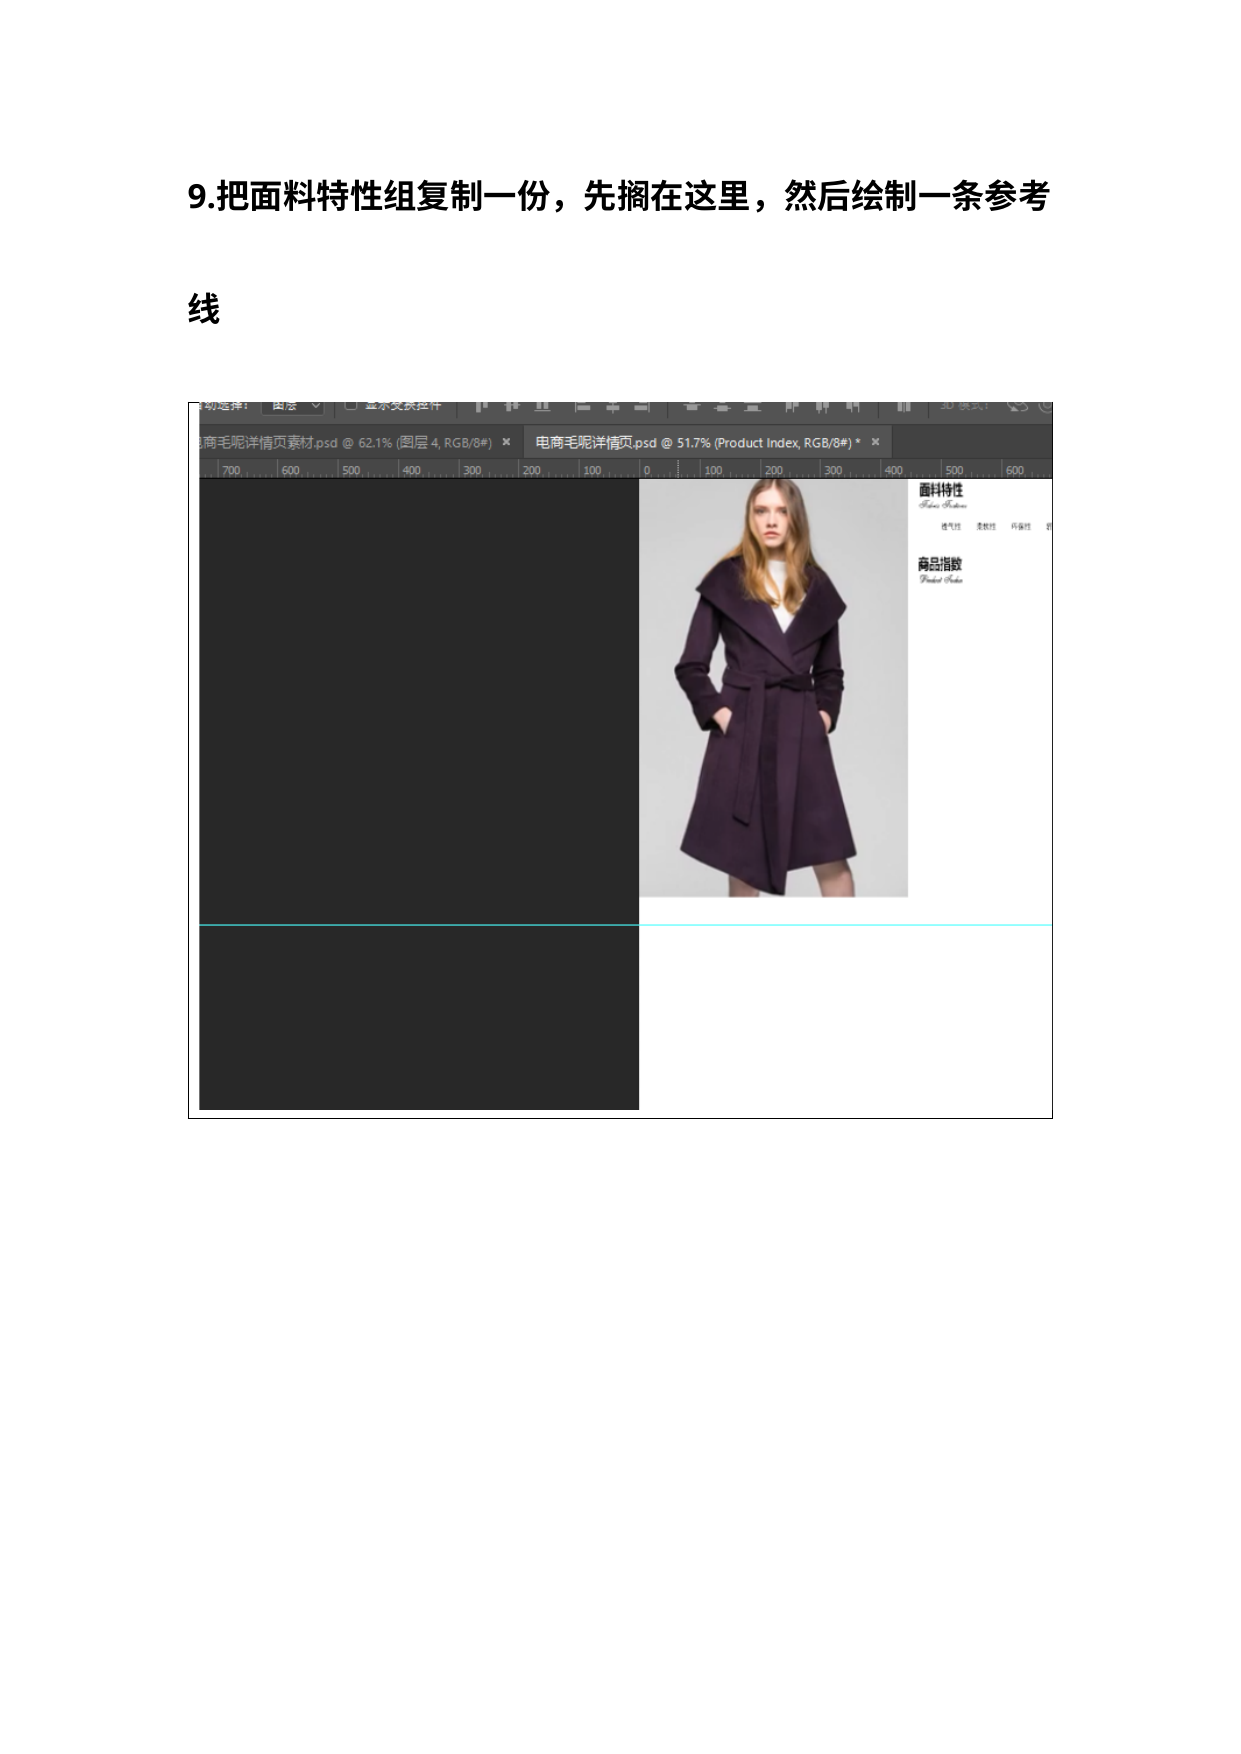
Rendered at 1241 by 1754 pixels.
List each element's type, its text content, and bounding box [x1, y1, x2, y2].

picture [199, 402, 1053, 1110]
table_header [189, 403, 1052, 1118]
subtitle 9.把面料特性组复制一份，先搁在这里，然后绘制一条参考线 [187, 162, 1053, 339]
